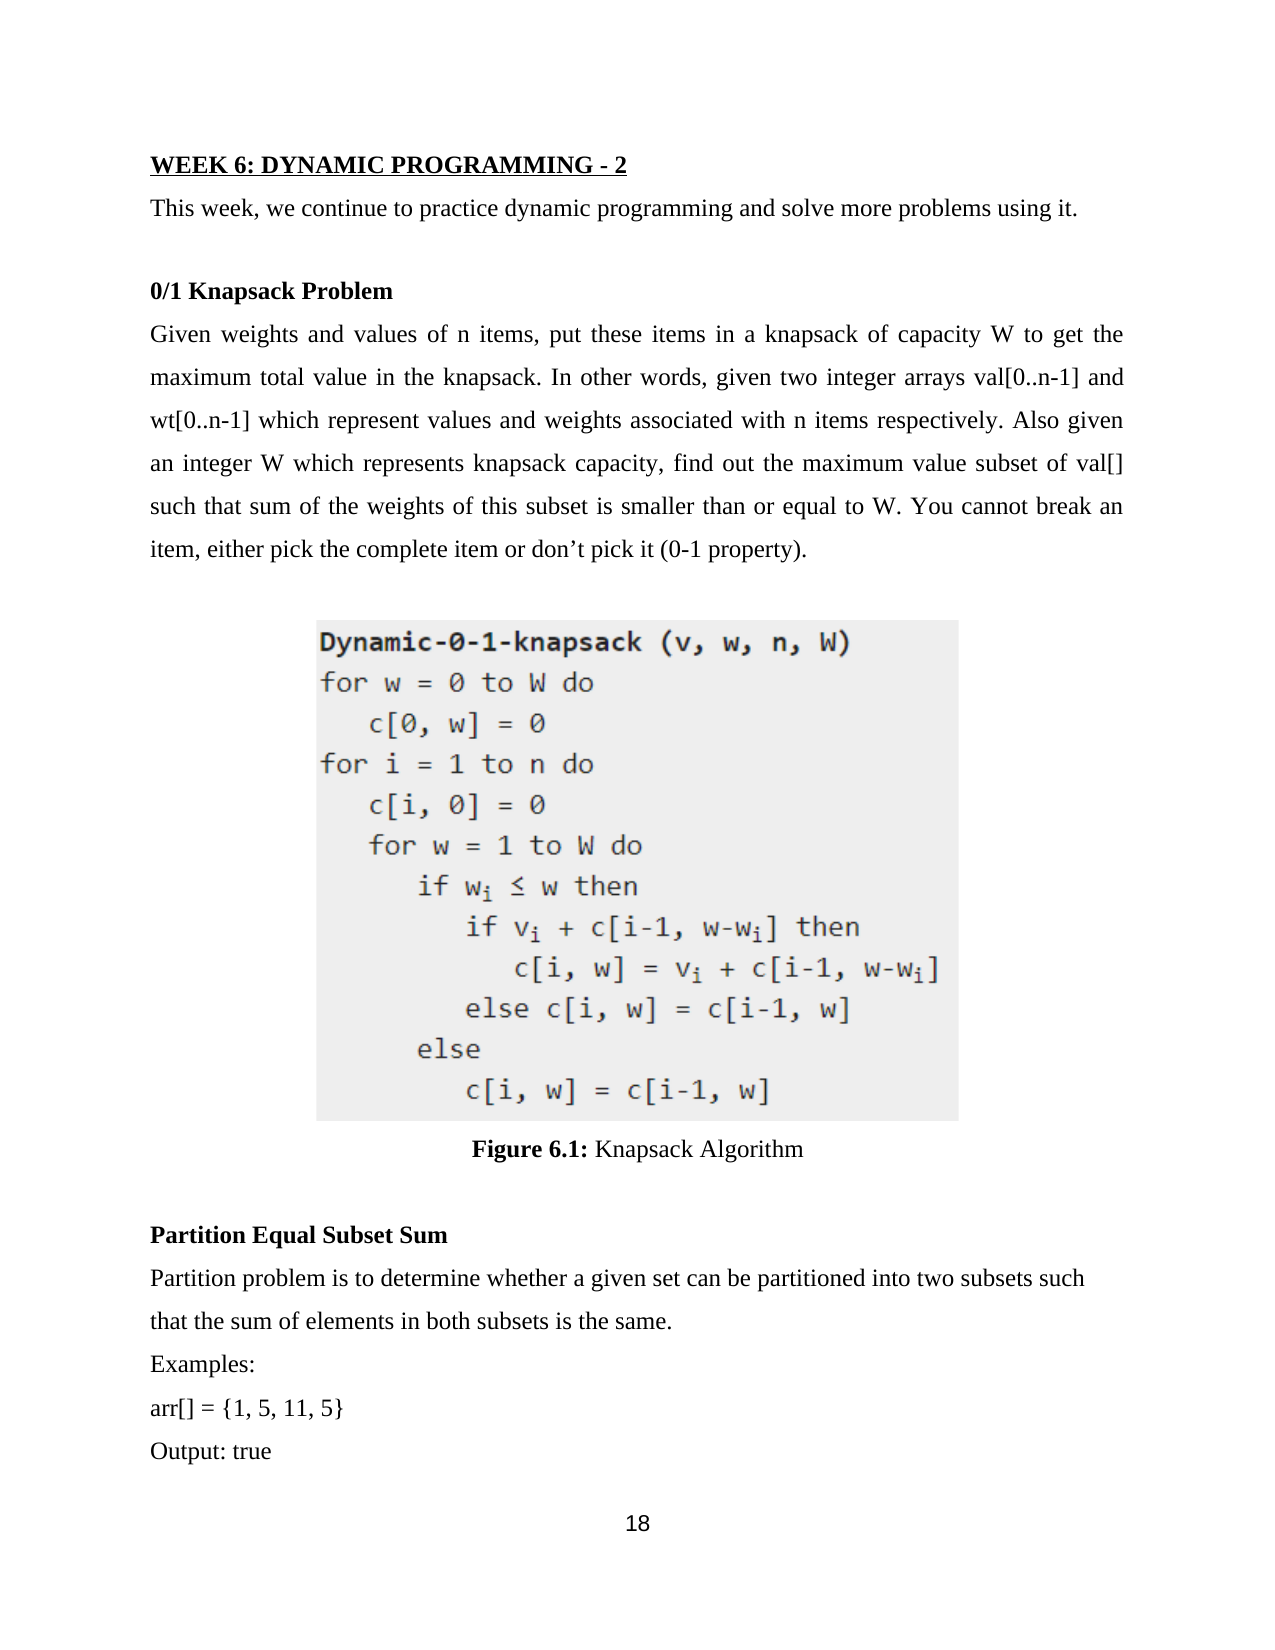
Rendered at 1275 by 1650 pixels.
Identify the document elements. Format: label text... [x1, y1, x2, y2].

text Given weights and values of n items, put these items in a knapsack of capacity W to get the maximum total value in the knapsack. In other words, given two integer arrays val[0..n-1] and wt[0..n-1] which represent values and weights associated with n items respectively. Also given an integer W which represents knapsack capacity, find out the maximum value subset of val[] such that sum of the weights of this subset is smaller than or equal to W. You cannot break an item, either pick the complete item or don’t pick it (0-1 property). [150, 319, 1125, 563]
text Partition problem is to determine whether a given set can be partitioned into two subsets such that the sum of elements in both subsets is the same. [150, 1263, 1125, 1335]
text Figure 6.1: Knapsack Algorithm [150, 1134, 1125, 1163]
text arr[] = {1, 5, 11, 5} [150, 1393, 1125, 1421]
text Output: true [150, 1436, 1125, 1464]
text Partition Equal Subset Sum [150, 1220, 1125, 1249]
text This week, we continue to practice dynamic programming and solve more problems using it. [150, 193, 1125, 222]
picture [316, 620, 959, 1121]
text 0/1 Knapsack Problem [150, 276, 1125, 304]
text WEEK 6: DYNAMIC PROGRAMMING - 2 [150, 150, 1125, 179]
text Examples: [150, 1349, 1125, 1378]
